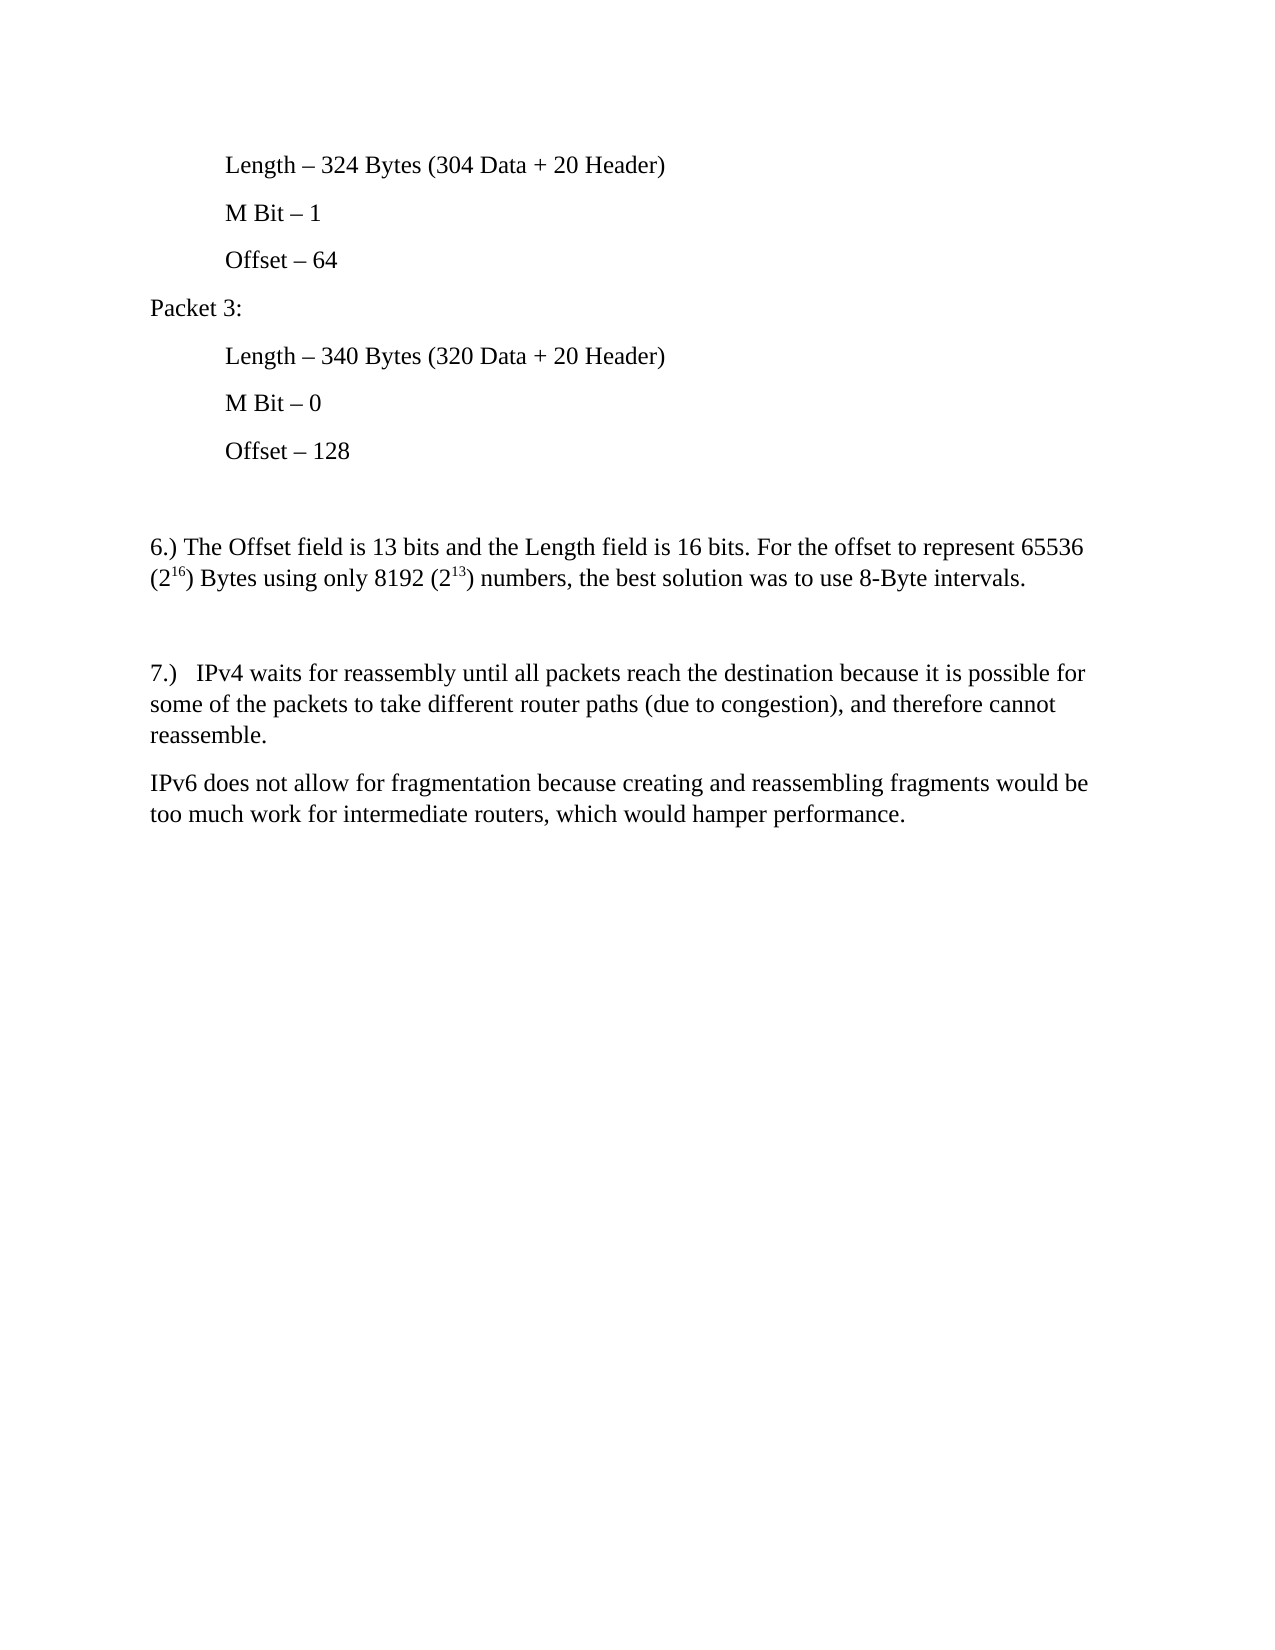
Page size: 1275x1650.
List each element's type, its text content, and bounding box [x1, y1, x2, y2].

text Offset – 64 [150, 245, 1125, 274]
text Length – 324 Bytes (304 Data + 20 Header) [150, 150, 1125, 179]
text Packet 3: [150, 293, 1125, 322]
text Offset – 128 [150, 436, 1125, 465]
text IPv6 does not allow for fragmentation because creating and reassembling fragments would be too much work for intermediate routers, which would hamper performance. [150, 768, 1125, 828]
text Length – 340 Bytes (320 Data + 20 Header) [150, 341, 1125, 369]
text 7.) IPv4 waits for reassembly until all packets reach the destination because it is possible for some of the packets to take different router paths (due to congestion), and therefore cannot reassemble. [150, 658, 1125, 749]
text M Bit – 0 [150, 388, 1125, 417]
text M Bit – 1 [150, 198, 1125, 226]
text 6.) The Offset field is 13 bits and the Length field is 16 bits. For the offset to represent 65536 (216) Bytes using only 8192 (213) numbers, the best solution was to use 8-Byte intervals. [150, 532, 1125, 591]
